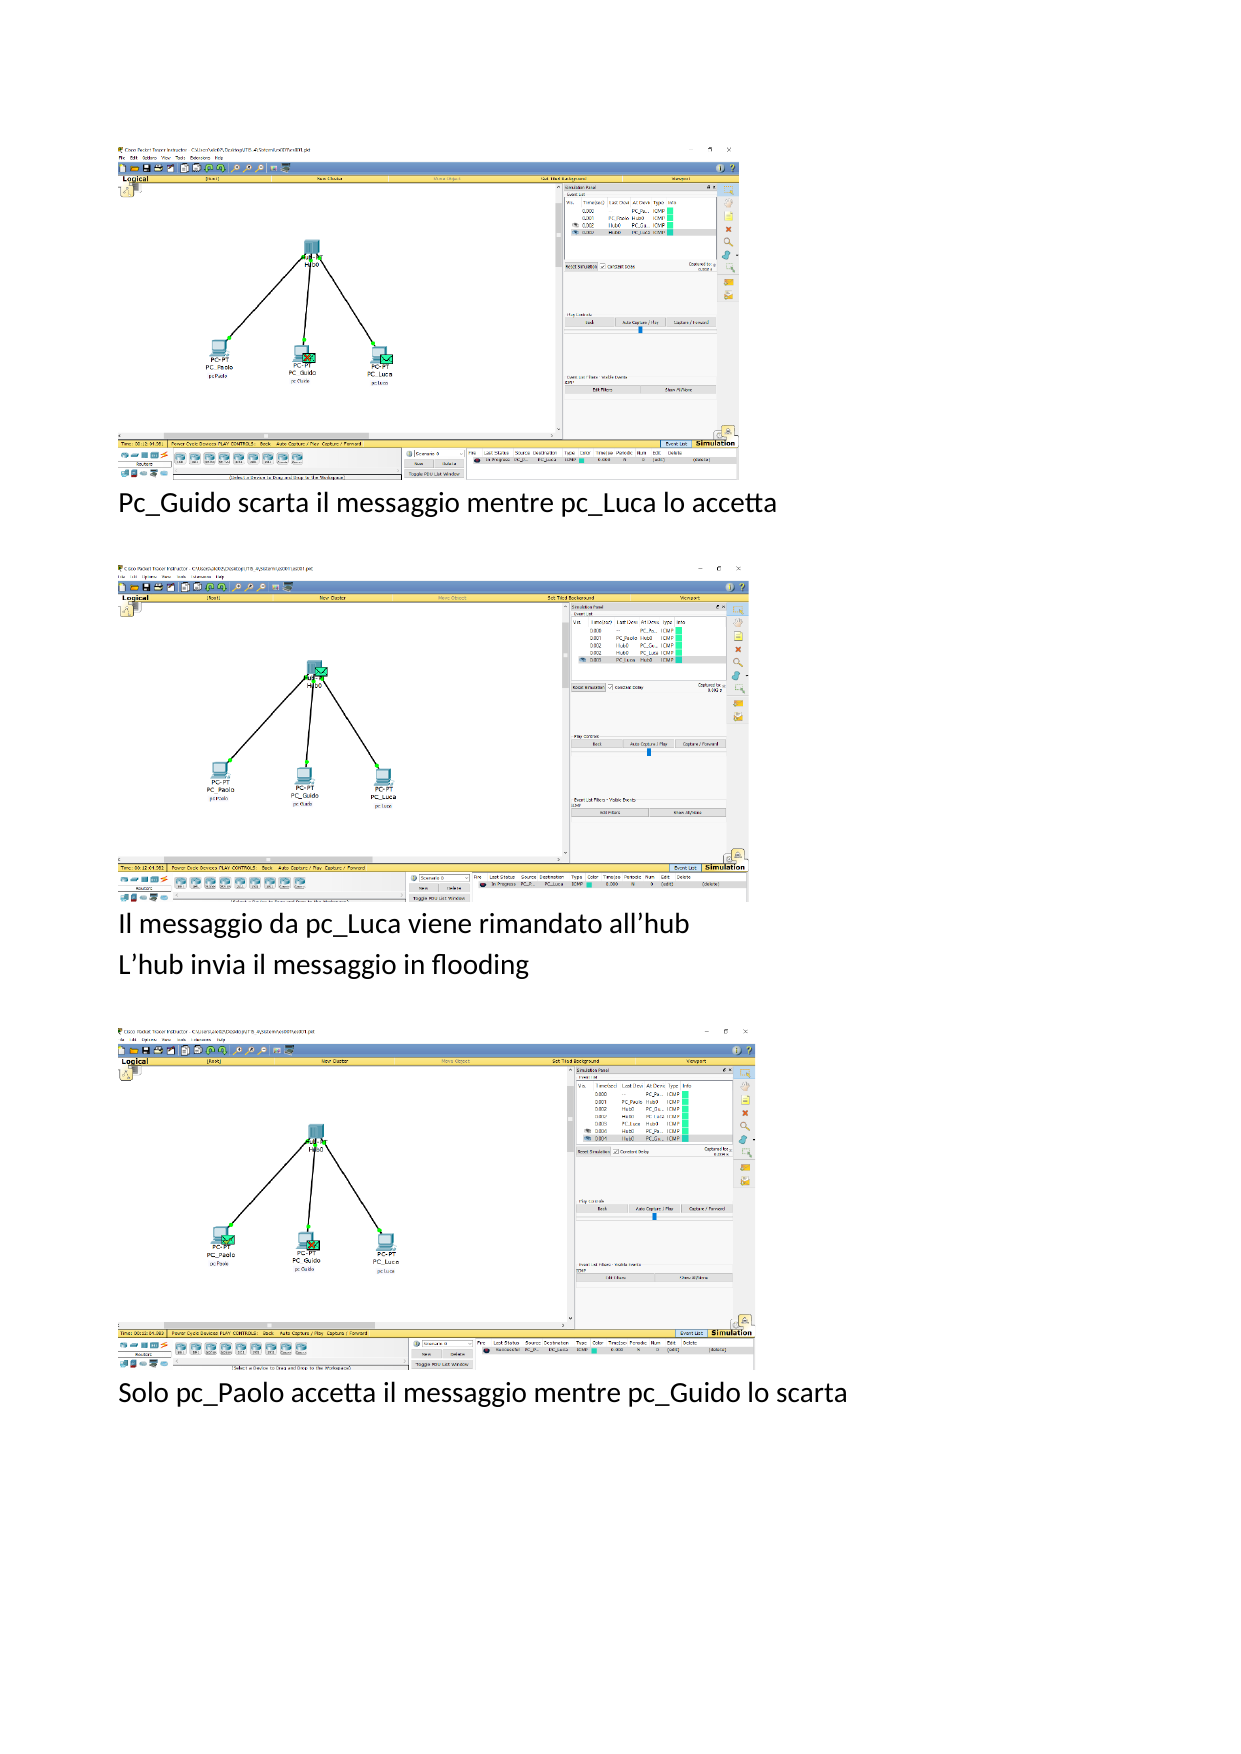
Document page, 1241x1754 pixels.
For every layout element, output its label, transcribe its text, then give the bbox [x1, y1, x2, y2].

text L’hub invia il messaggio in flooding [118, 946, 1122, 982]
text Solo pc_Paolo accetta il messaggio mentre pc_Guido lo scarta [118, 1374, 1122, 1409]
picture [118, 1028, 756, 1370]
picture [118, 147, 739, 480]
picture [118, 565, 749, 902]
text Il messaggio da pc_Luca viene rimandato all’hub [118, 905, 1122, 941]
text Pc_Guido scarta il messaggio mentre pc_Luca lo accetta [118, 484, 1122, 519]
